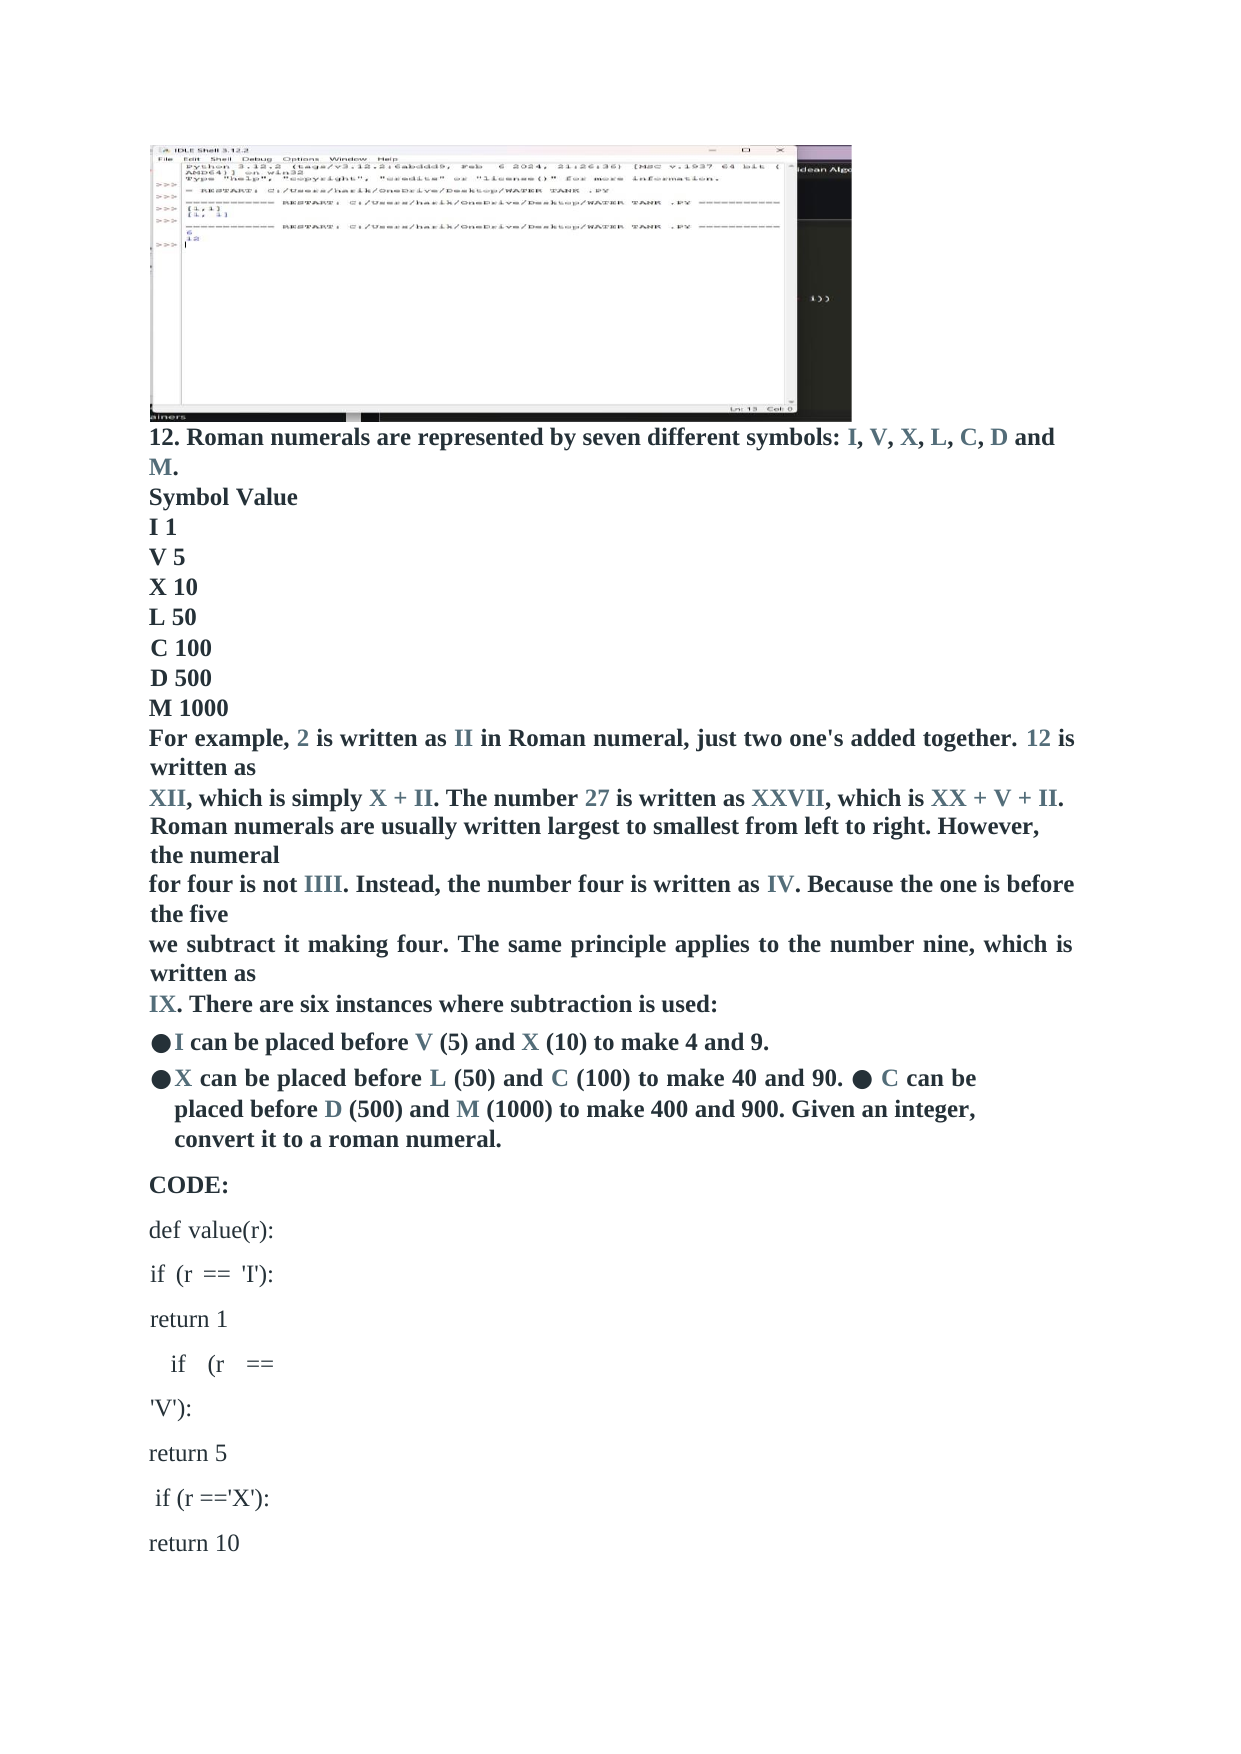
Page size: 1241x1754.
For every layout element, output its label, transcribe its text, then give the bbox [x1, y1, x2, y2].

text XII, which is simply X + II. The number 27 is written as XXVII, which is XX + V + II. Roman numerals are usually written largest to smallest from left to right. However, the numeral [149, 783, 1076, 869]
list I can be placed before V (5) and X (10) to make 4 and 9. [150, 1024, 976, 1058]
text X 10 [149, 572, 1075, 601]
text 12. Roman numerals are represented by seven different symbols: I, V, X, L, C, D and [149, 422, 1075, 451]
text if (r =='X'): [149, 1483, 271, 1512]
text M 1000 [149, 693, 1075, 722]
text M. [149, 452, 1075, 481]
text we subtract it making four. The same principle applies to the number nine, which is written as [149, 929, 1075, 987]
list 500 [150, 663, 1075, 691]
text CODE: [149, 1170, 274, 1199]
text return 10 [149, 1528, 271, 1556]
text for four is not IIII. Instead, the number four is written as IV. Because the one is before the five [149, 869, 1075, 928]
list 100 [150, 633, 1075, 661]
list X can be placed before L (50) and C (100) to make 40 and 90. ● C can be placed before D (500) and M (1000) to make 400 and 900. Given an integer, convert it to a roman numeral. [150, 1059, 976, 1153]
text IX. There are six instances where subtraction is used: [149, 989, 1075, 1017]
picture [150, 145, 852, 422]
text Symbol Value [149, 482, 1075, 511]
text L 50 [149, 602, 1075, 631]
text def value(r): if (r == 'I'): return 1 [149, 1215, 274, 1333]
text if (r == 'V'): [149, 1349, 274, 1422]
text For example, 2 is written as II in Roman numeral, just two one's added together. 12 is written as [149, 723, 1075, 781]
text return 5 [149, 1438, 271, 1467]
text I 1 [149, 512, 1075, 541]
text V 5 [149, 542, 1075, 571]
